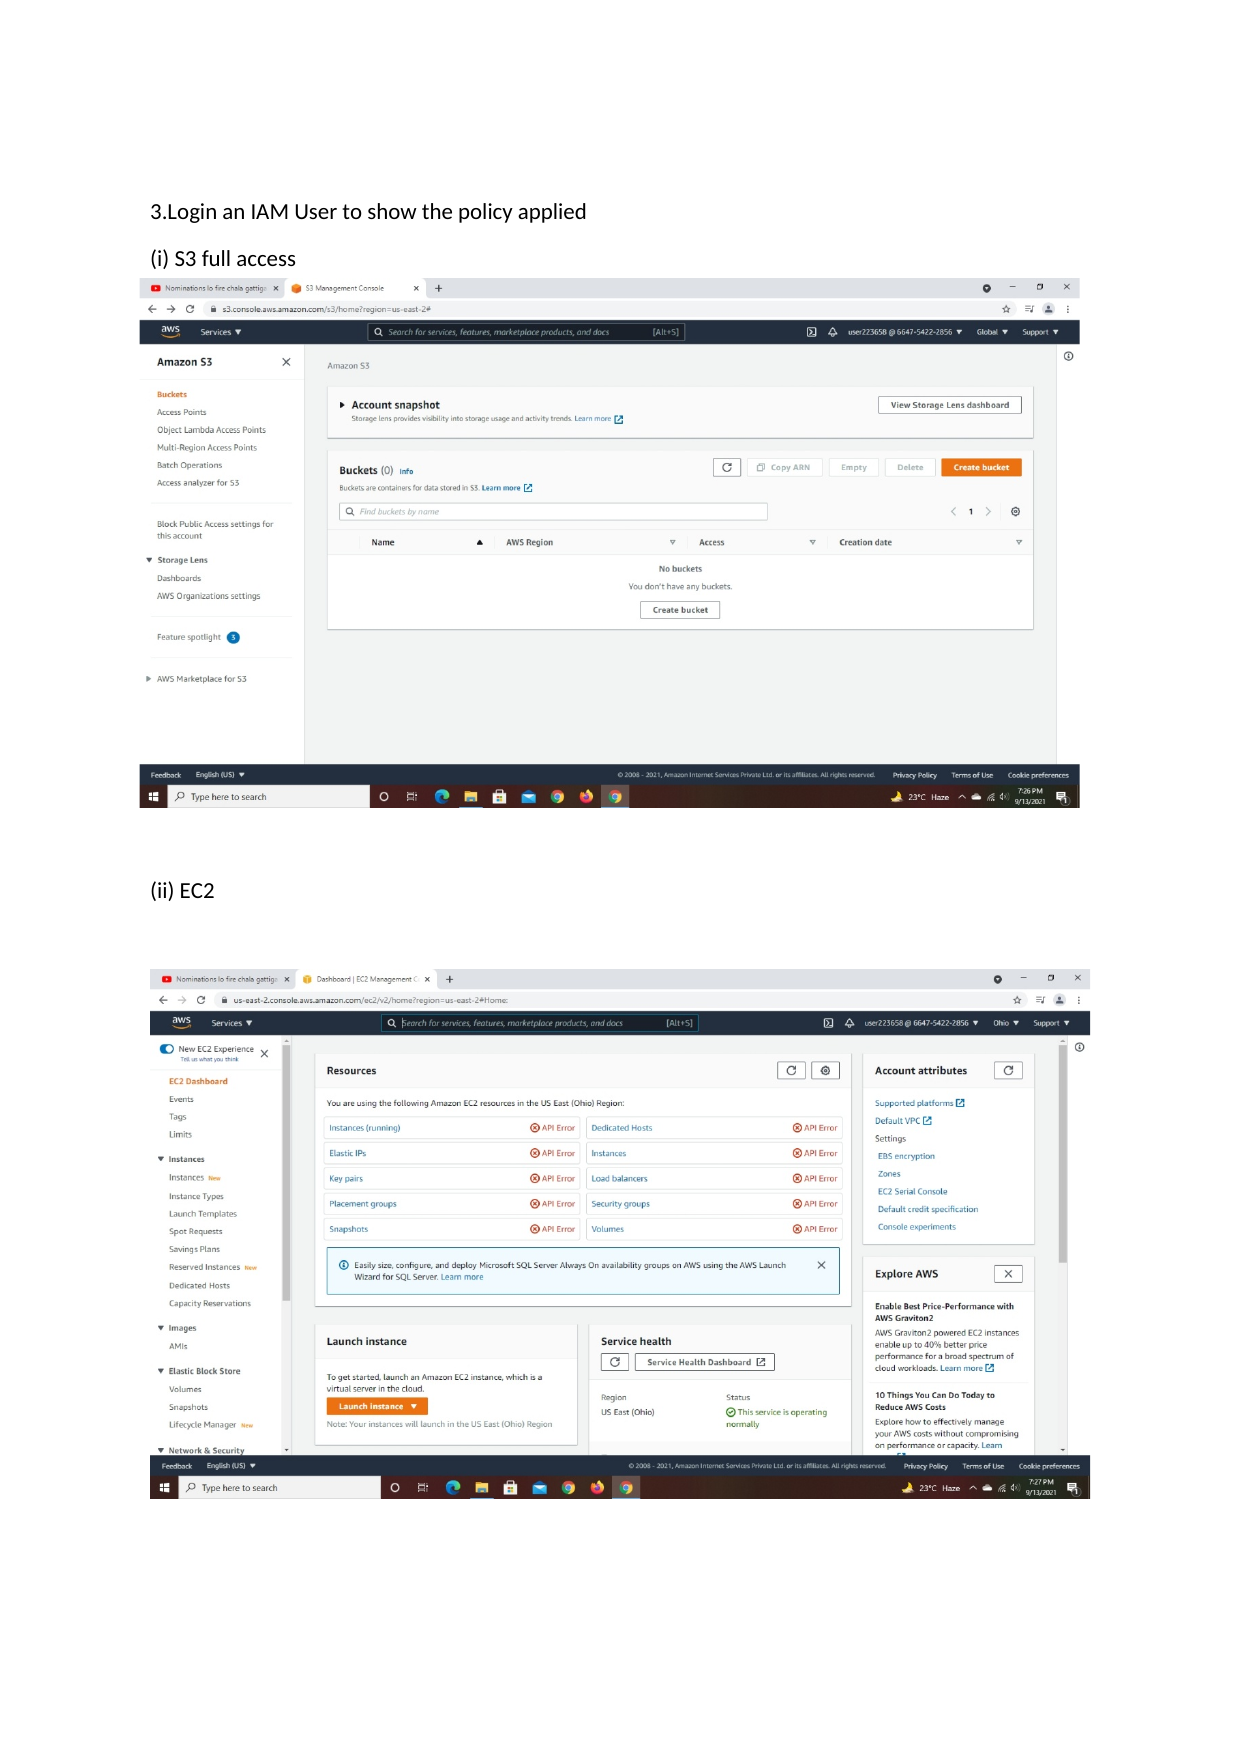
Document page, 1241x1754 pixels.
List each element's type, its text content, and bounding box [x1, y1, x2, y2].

text (i) S3 full access [150, 244, 1090, 272]
picture [150, 969, 1091, 1499]
text (ii) EC2 [150, 876, 1090, 904]
text 3.Login an IAM User to show the policy applied [150, 197, 1090, 225]
picture [139, 278, 1080, 808]
